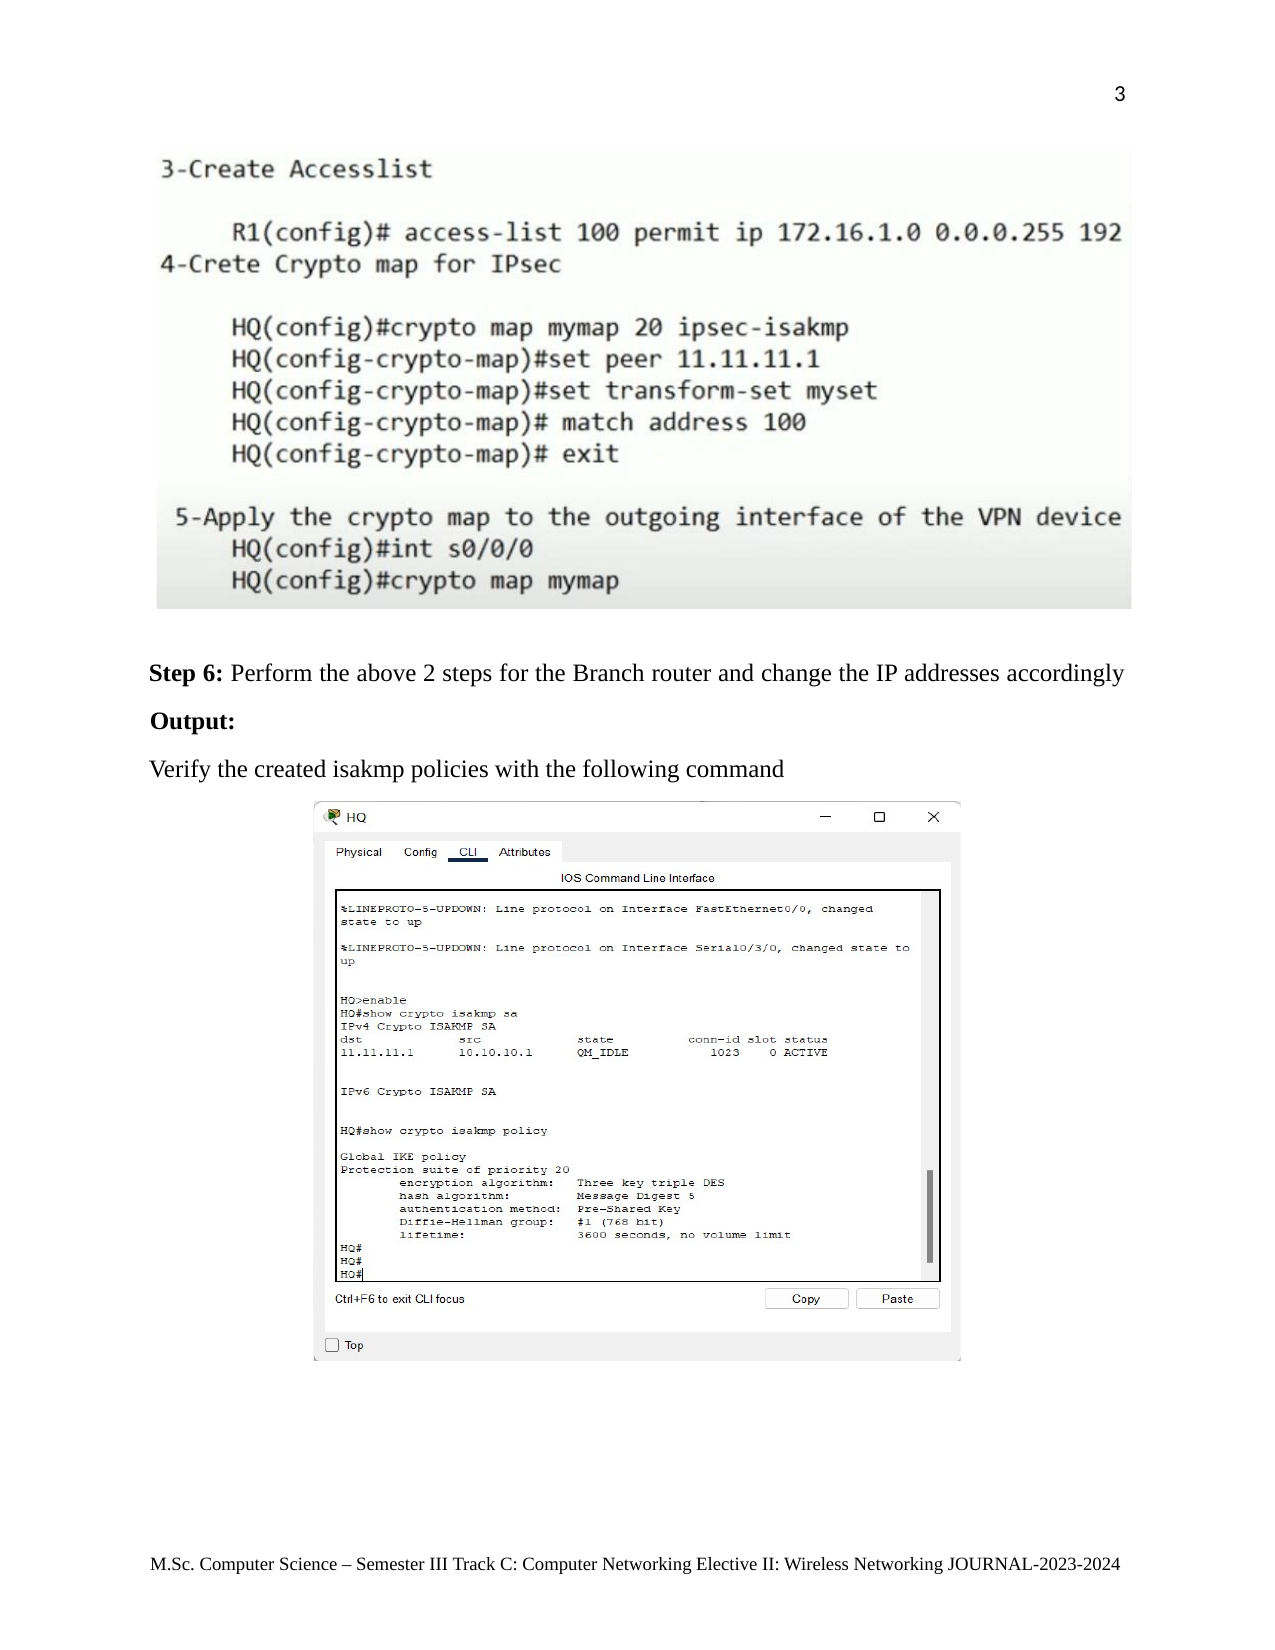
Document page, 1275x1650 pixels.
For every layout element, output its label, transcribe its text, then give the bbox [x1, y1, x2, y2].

picture [313, 801, 961, 1361]
text Verify the created isakmp policies with the following command [148, 754, 1126, 782]
text Step 6: Perform the above 2 steps for the Branch router and change the IP addresses accordingly Output: [148, 658, 1126, 735]
picture [156, 150, 1132, 609]
